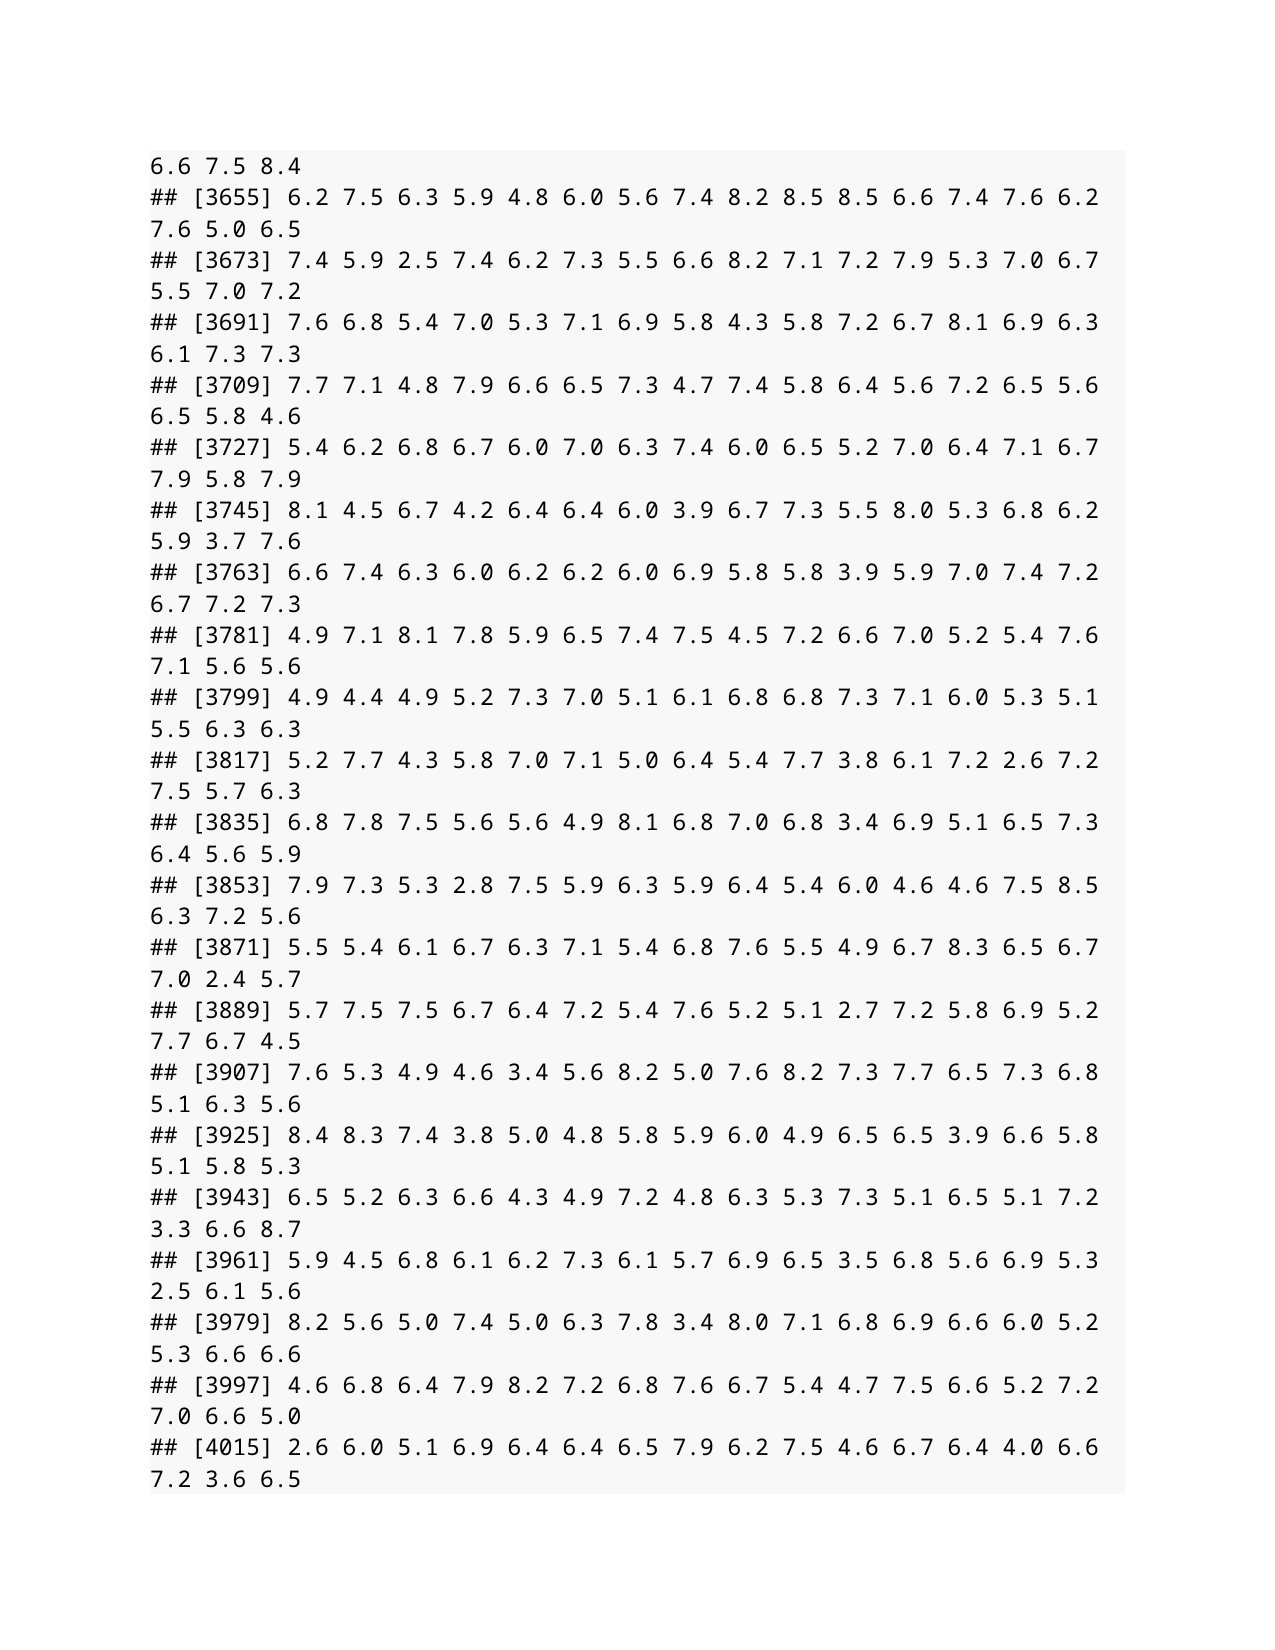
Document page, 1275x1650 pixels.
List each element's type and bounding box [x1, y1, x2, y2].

text [150, 150, 1125, 1494]
